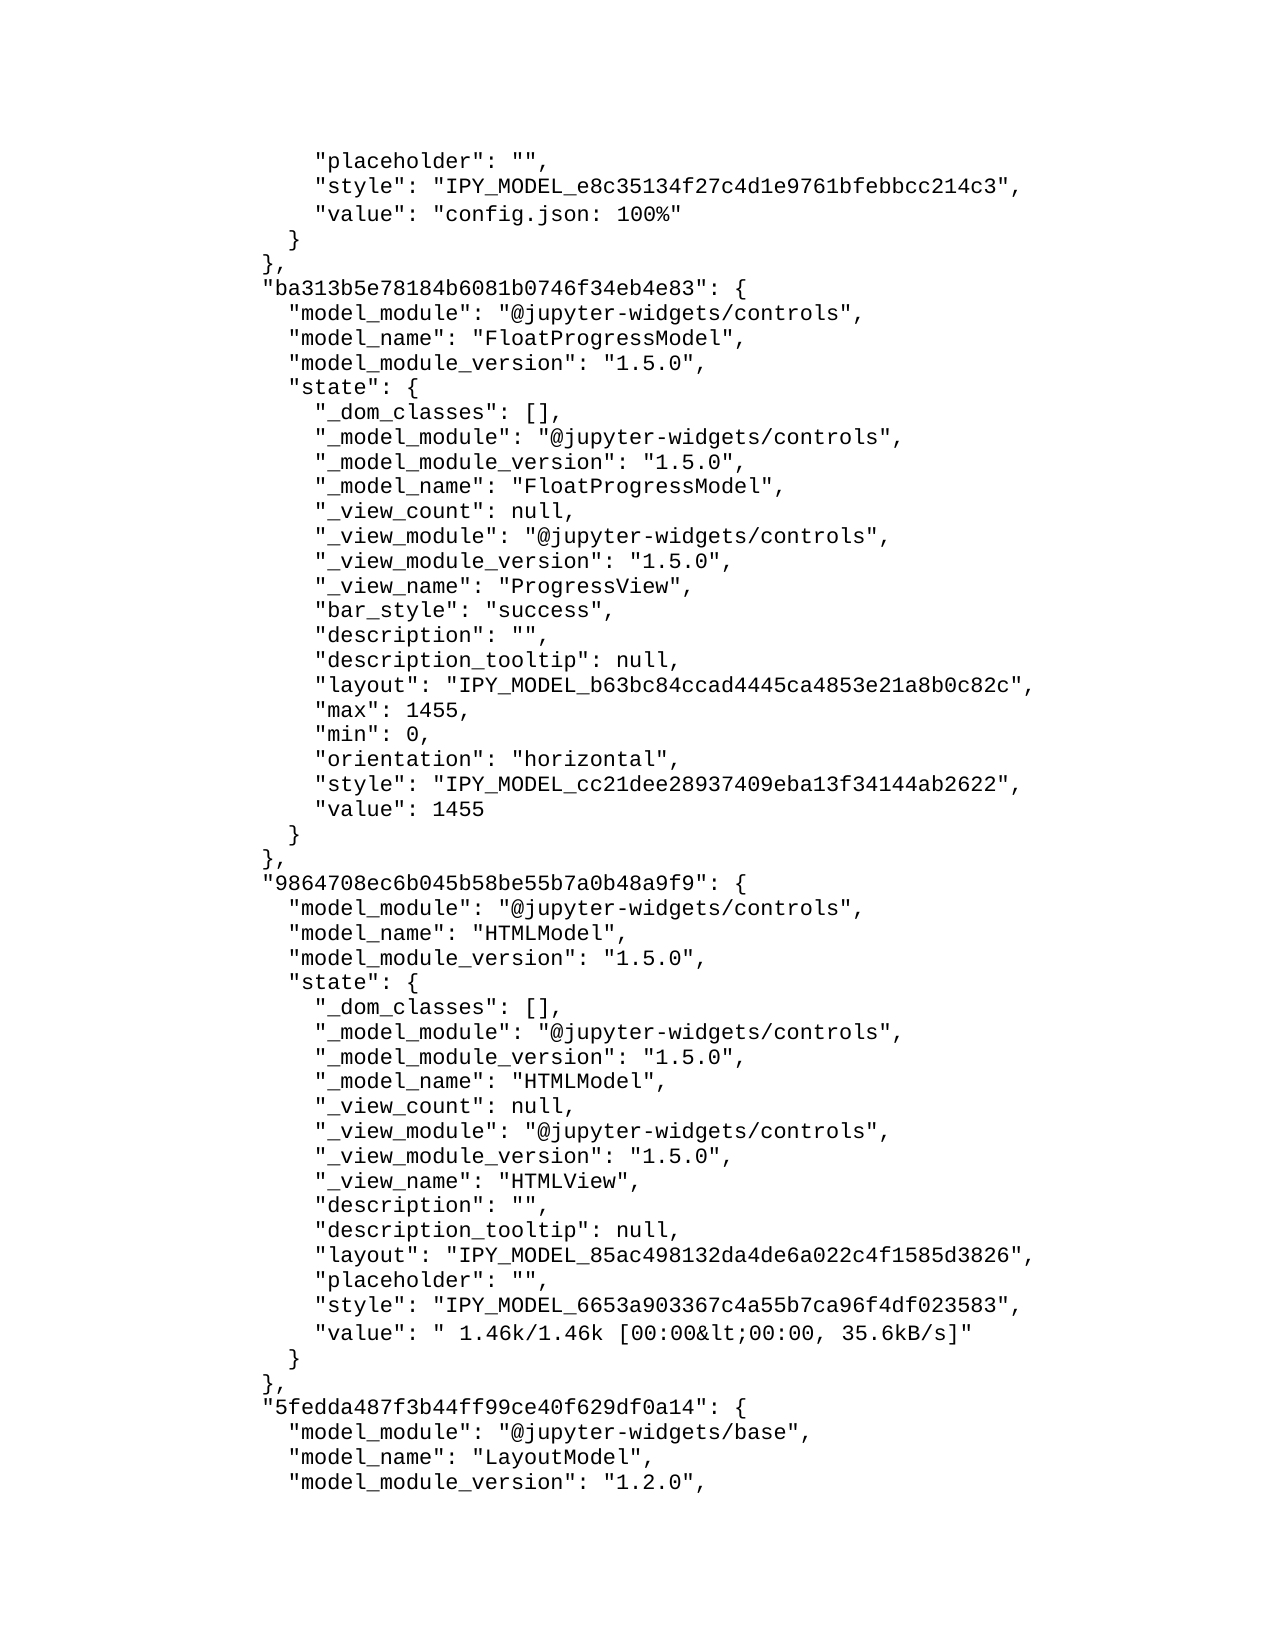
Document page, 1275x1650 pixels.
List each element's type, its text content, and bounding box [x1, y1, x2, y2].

text "description_tooltip": null, [156, 649, 1118, 674]
text "model_module": "@jupyter-widgets/controls", [156, 302, 1118, 327]
text "placeholder": "​", [156, 150, 1118, 175]
text "5fedda487f3b44ff99ce40f629df0a14": { [156, 1396, 1118, 1421]
text "orientation": "horizontal", [156, 748, 1118, 773]
text } [156, 823, 1118, 848]
text "model_name": "HTMLModel", [156, 922, 1118, 947]
text "description": "", [156, 1195, 1118, 1219]
text "_model_name": "FloatProgressModel", [156, 476, 1118, 501]
text "model_module": "@jupyter-widgets/controls", [156, 897, 1118, 922]
text "description_tooltip": null, [156, 1219, 1118, 1244]
text "state": { [156, 377, 1118, 401]
text "model_module_version": "1.5.0", [156, 352, 1118, 377]
text "max": 1455, [156, 699, 1118, 724]
text "_view_name": "HTMLView", [156, 1170, 1118, 1195]
text "_view_module_version": "1.5.0", [156, 550, 1118, 575]
text }, [156, 848, 1118, 872]
text "model_module_version": "1.5.0", [156, 947, 1118, 972]
text "_dom_classes": [], [156, 401, 1118, 426]
text "_model_module": "@jupyter-widgets/controls", [156, 1021, 1118, 1046]
text "_model_module_version": "1.5.0", [156, 1046, 1118, 1071]
text "model_name": "FloatProgressModel", [156, 327, 1118, 352]
text } [156, 1347, 1118, 1372]
text "_model_name": "HTMLModel", [156, 1071, 1118, 1096]
text "_view_module": "@jupyter-widgets/controls", [156, 1120, 1118, 1145]
text "_model_module": "@jupyter-widgets/controls", [156, 426, 1118, 451]
text "_view_module_version": "1.5.0", [156, 1145, 1118, 1170]
text "style": "IPY_MODEL_e8c35134f27c4d1e9761bfebbcc214c3", [156, 175, 1118, 199]
text "model_name": "LayoutModel", [156, 1446, 1118, 1471]
text }, [156, 253, 1118, 277]
text "description": "", [156, 624, 1118, 649]
text "style": "IPY_MODEL_6653a903367c4a55b7ca96f4df023583", [156, 1294, 1118, 1319]
text "model_module": "@jupyter-widgets/base", [156, 1421, 1118, 1446]
text "value": 1455 [156, 798, 1118, 823]
text "model_module_version": "1.2.0", [156, 1471, 1118, 1496]
text "ba313b5e78184b6081b0746f34eb4e83": { [156, 277, 1118, 302]
text "_view_name": "ProgressView", [156, 575, 1118, 600]
text "placeholder": "​", [156, 1269, 1118, 1294]
text "min": 0, [156, 724, 1118, 748]
text "_view_module": "@jupyter-widgets/controls", [156, 525, 1118, 550]
text "_dom_classes": [], [156, 996, 1118, 1021]
text "_view_count": null, [156, 501, 1118, 525]
text "style": "IPY_MODEL_cc21dee28937409eba13f34144ab2622", [156, 773, 1118, 798]
text "state": { [156, 972, 1118, 996]
text } [156, 228, 1118, 253]
text "9864708ec6b045b58be55b7a0b48a9f9": { [156, 872, 1118, 897]
text "bar_style": "success", [156, 600, 1118, 624]
text "_model_module_version": "1.5.0", [156, 451, 1118, 476]
text "layout": "IPY_MODEL_85ac498132da4de6a022c4f1585d3826", [156, 1244, 1118, 1269]
text }, [156, 1372, 1118, 1396]
text "layout": "IPY_MODEL_b63bc84ccad4445ca4853e21a8b0c82c", [156, 674, 1118, 699]
text "value": " 1.46k/1.46k [00:00&lt;00:00, 35.6kB/s]" [156, 1319, 1118, 1347]
text "value": "config.json: 100%" [156, 199, 1118, 228]
text "_view_count": null, [156, 1096, 1118, 1120]
